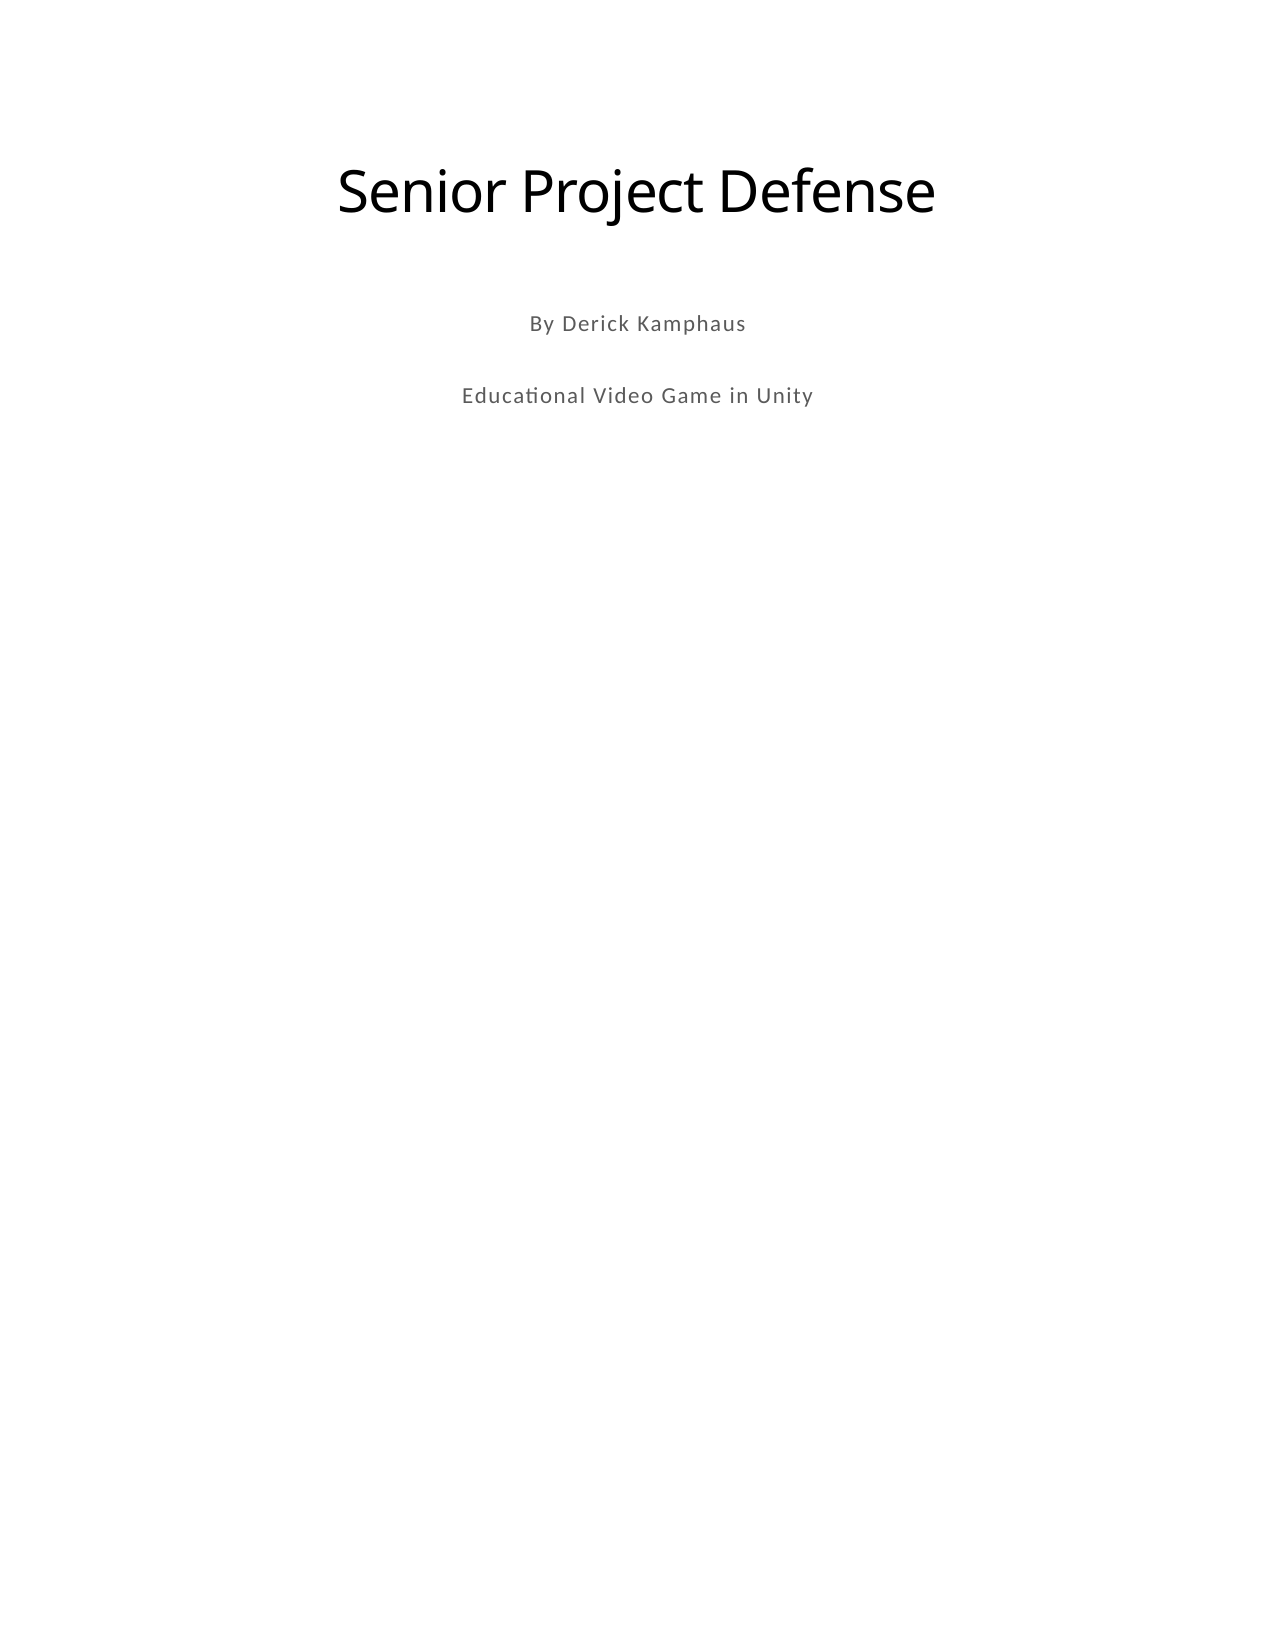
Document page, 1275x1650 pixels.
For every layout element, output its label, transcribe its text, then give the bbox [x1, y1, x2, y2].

title Senior Project Defense [150, 150, 1125, 229]
subtitle By Derick Kamphaus [150, 309, 1125, 337]
subtitle Educational Video Game in Unity [150, 382, 1125, 410]
